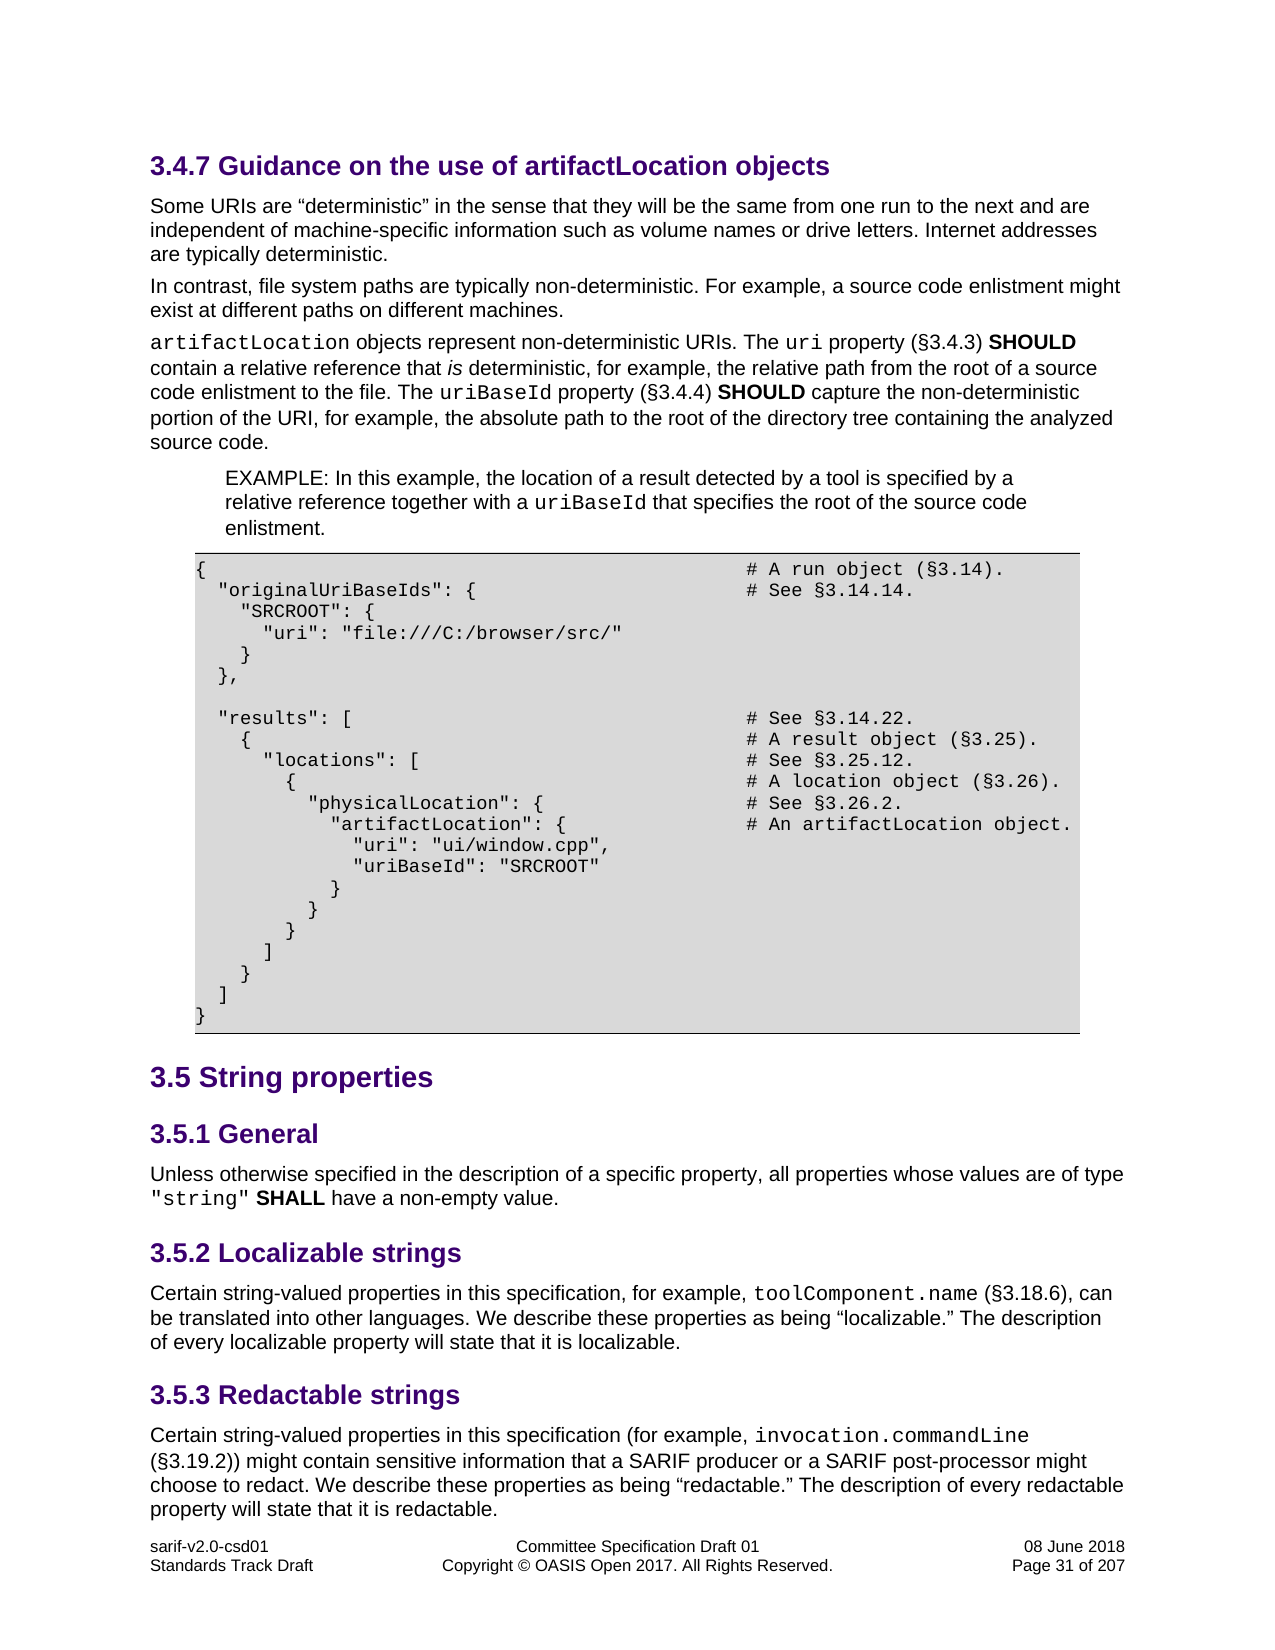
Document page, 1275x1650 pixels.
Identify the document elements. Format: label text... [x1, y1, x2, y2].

text ] [195, 935, 1080, 956]
subtitle String properties [150, 1059, 1125, 1093]
text } [195, 871, 1080, 892]
text { # A location object (§3.26). [195, 765, 1080, 786]
text In contrast, file system paths are typically non-deterministic. For example, a source code enlistment might exist at different paths on different machines. [150, 274, 1125, 322]
text "uri": "file:///C:/browser/src/" [195, 616, 1080, 637]
text } [195, 637, 1080, 659]
text { # A run object (§3.14). [195, 554, 1080, 574]
text EXAMPLE: In this example, the location of a result detected by a tool is specified by a relative reference together with a uriBaseId that specifies the root of the source code enlistment. [225, 466, 1050, 540]
subtitle Redactable strings [150, 1379, 1125, 1410]
text artifactLocation objects represent non-deterministic URIs. The uri property (§3.4.3) SHOULD contain a relative reference that is deterministic, for example, the relative path from the root of a source code enlistment to the file. The uriBaseId property (§3.4.4) SHOULD capture the non-deterministic portion of the URI, for example, the absolute path to the root of the directory tree containing the analyzed source code. [150, 330, 1125, 454]
text } [195, 999, 1080, 1033]
subtitle General [150, 1118, 1125, 1149]
text "SRCROOT": { [195, 595, 1080, 616]
text Certain string-valued properties in this specification (for example, invocation.commandLine (§3.19.2)) might contain sensitive information that a SARIF producer or a SARIF post-processor might choose to redact. We describe these properties as being “redactable.” The description of every redactable property will state that it is redactable. [150, 1423, 1125, 1521]
text "locations": [ # See §3.25.12. [195, 744, 1080, 765]
text } [195, 914, 1080, 935]
text }, [195, 659, 1080, 680]
text "physicalLocation": { # See §3.26.2. [195, 786, 1080, 807]
text Unless otherwise specified in the description of a specific property, all properties whose values are of type "string" SHALL have a non-empty value. [150, 1162, 1125, 1212]
text Certain string-valued properties in this specification, for example, toolComponent.name (§3.18.6), can be translated into other languages. We describe these properties as being “localizable.” The description of every localizable property will state that it is localizable. [150, 1280, 1125, 1354]
subtitle Guidance on the use of artifactLocation objects [150, 150, 1125, 181]
subtitle Localizable strings [150, 1237, 1125, 1268]
text ] [195, 977, 1080, 999]
text "uriBaseId": "SRCROOT" [195, 850, 1080, 871]
text } [195, 956, 1080, 977]
text } [195, 892, 1080, 914]
text "uri": "ui/window.cpp", [195, 829, 1080, 850]
text Some URIs are “deterministic” in the sense that they will be the same from one run to the next and are independent of machine-specific information such as volume names or drive letters. Internet addresses are typically deterministic. [150, 194, 1125, 266]
text { # A result object (§3.25). [195, 722, 1080, 744]
text "originalUriBaseIds": { # See §3.14.14. [195, 574, 1080, 595]
text "artifactLocation": { # An artifactLocation object. [195, 807, 1080, 829]
text "results": [ # See §3.14.22. [195, 701, 1080, 722]
